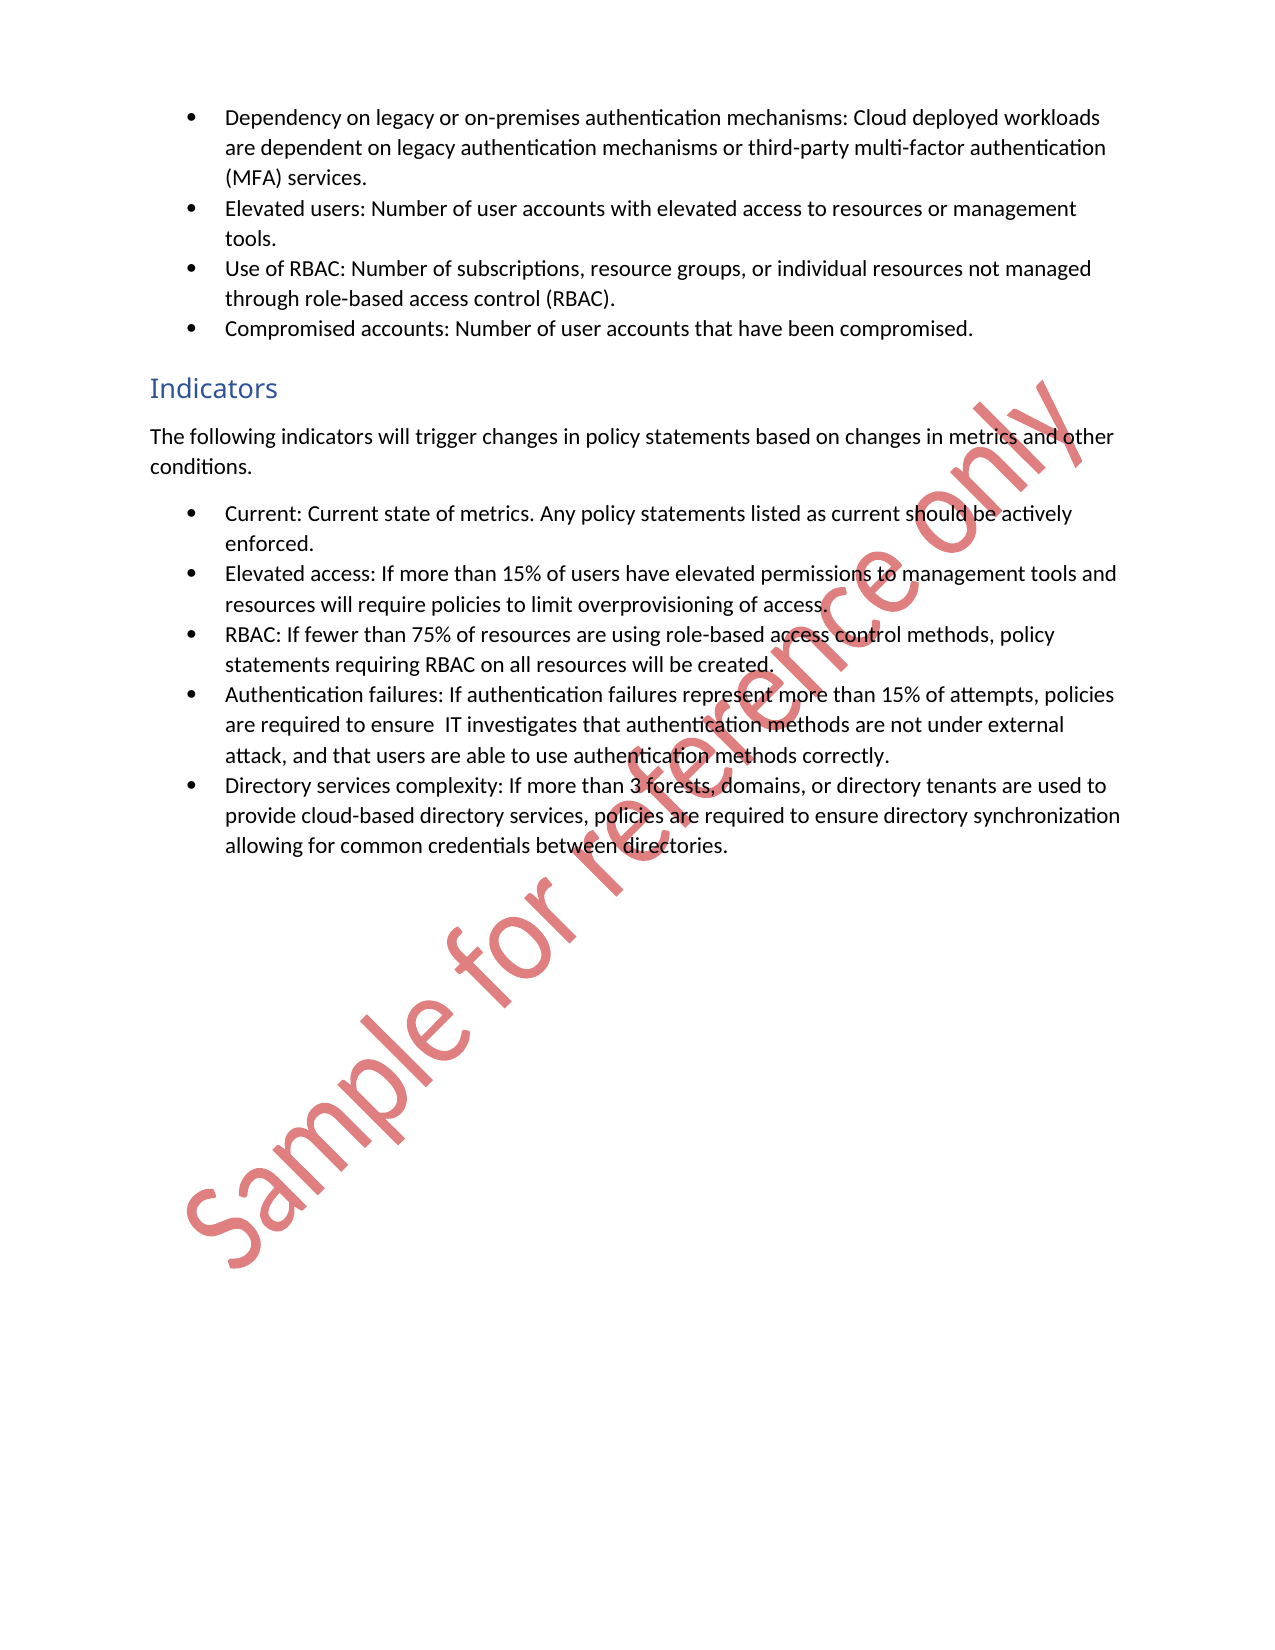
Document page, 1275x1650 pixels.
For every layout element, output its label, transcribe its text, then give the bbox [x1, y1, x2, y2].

list Use of RBAC: Number of subscriptions, resource groups, or individual resources not managed through role-based access control (RBAC). [187, 254, 1125, 312]
list Directory services complexity: If more than 3 forests, domains, or directory tenants are used to provide cloud-based directory services, policies are required to ensure directory synchronization allowing for common credentials between directories. [187, 771, 1125, 859]
list Authentication failures: If authentication failures represent more than 15% of attempts, policies are required to ensure IT investigates that authentication methods are not under external attack, and that users are able to use authentication methods correctly. [187, 680, 1125, 769]
text The following indicators will trigger changes in policy statements based on changes in metrics and other conditions. [150, 422, 1125, 480]
list Elevated access: If more than 15% of users have elevated permissions to management tools and resources will require policies to limit overprovisioning of access. [187, 559, 1125, 618]
list Dependency on legacy or on-premises authentication mechanisms: Cloud deployed workloads are dependent on legacy authentication mechanisms or third-party multi-factor authentication (MFA) services. [187, 103, 1125, 191]
list RBAC: If fewer than 75% of resources are using role-based access control methods, policy statements requiring RBAC on all resources will be created. [187, 620, 1125, 678]
subtitle Indicators [150, 370, 1125, 407]
list Compromised accounts: Number of user accounts that have been compromised. [187, 314, 1125, 342]
list Elevated users: Number of user accounts with elevated access to resources or management tools. [187, 194, 1125, 252]
list Current: Current state of metrics. Any policy statements listed as current should be actively enforced. [187, 499, 1125, 557]
